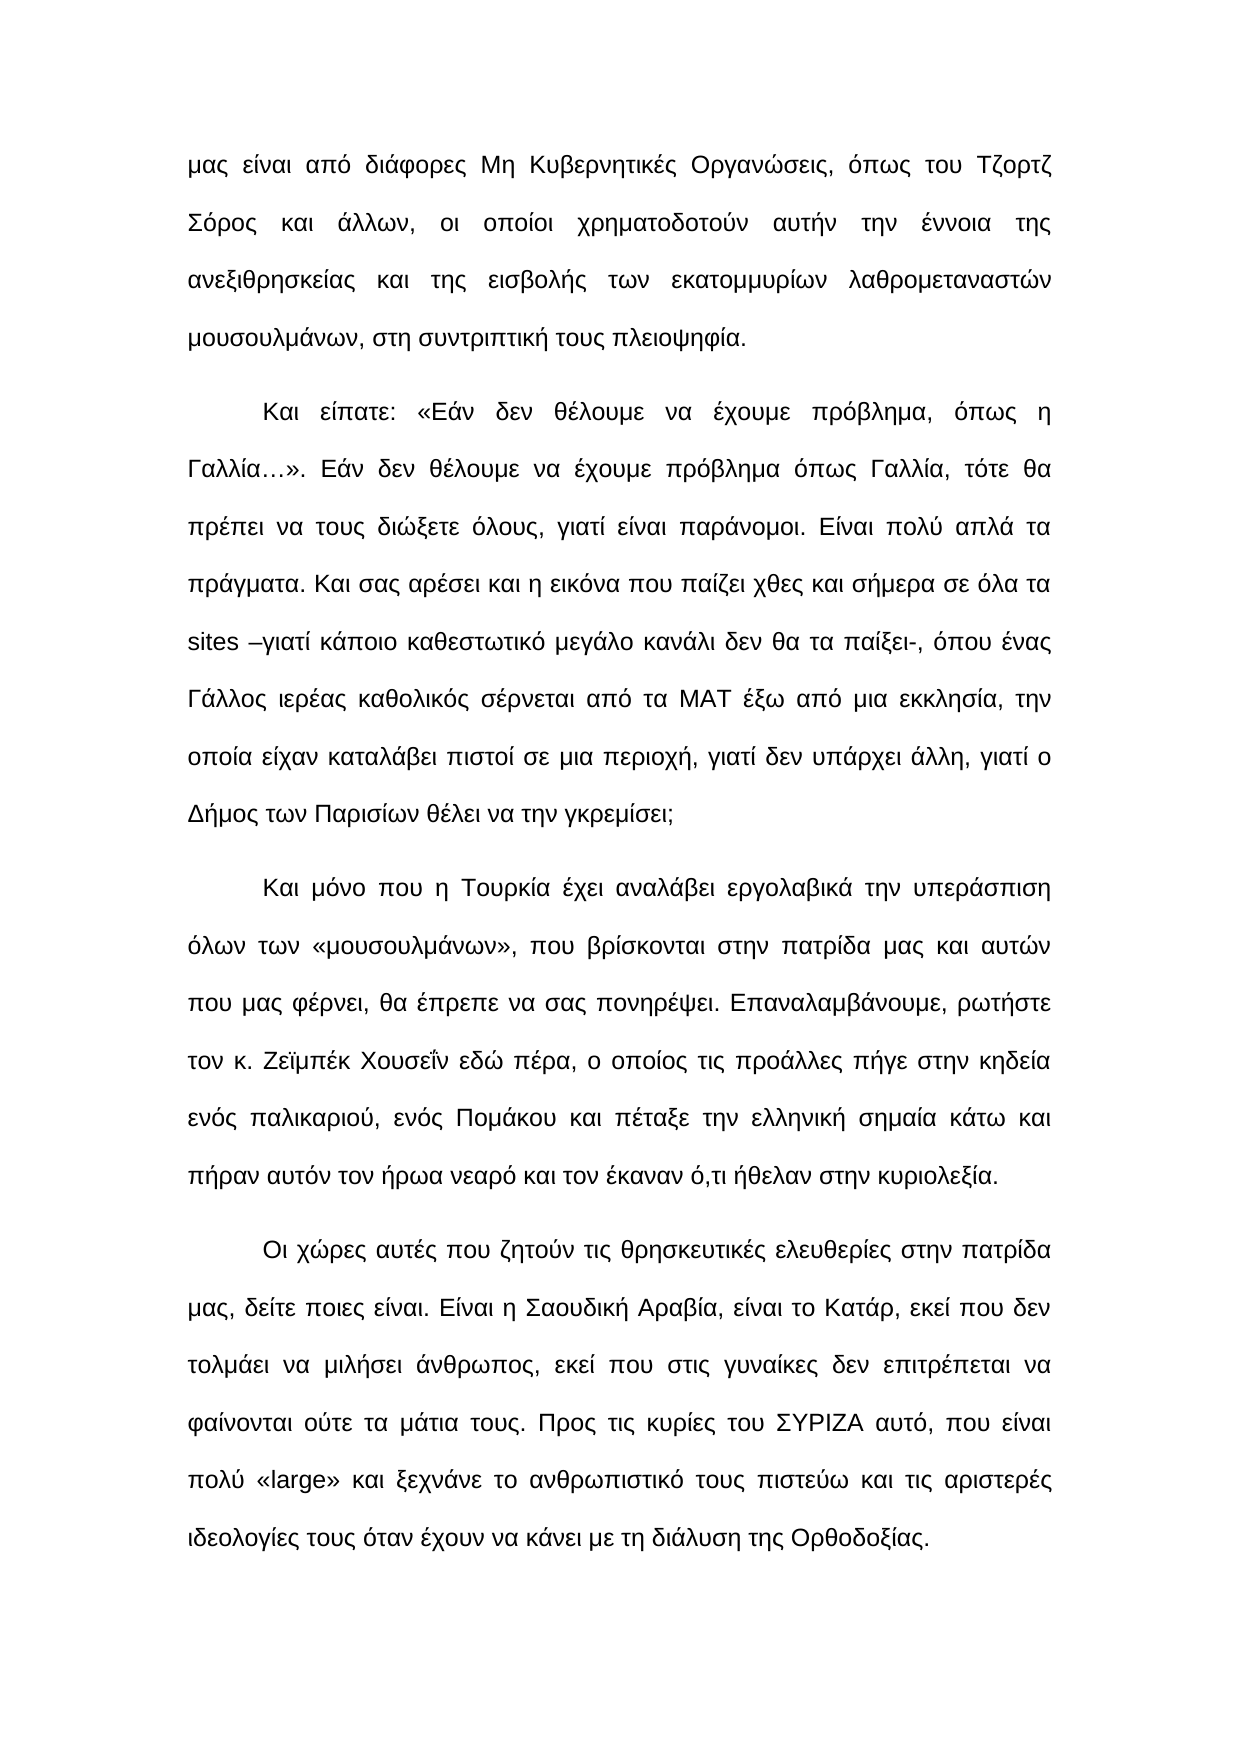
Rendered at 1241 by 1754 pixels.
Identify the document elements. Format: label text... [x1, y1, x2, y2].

text Και είπατε: «Εάν δεν θέλουμε να έχουμε πρόβλημα, όπως η Γαλλία…». Εάν δεν θέλουμε να έχουμε πρόβλημα όπως Γαλλία, τότε θα πρέπει να τους διώξετε όλους, γιατί είναι παράνομοι. Είναι πολύ απλά τα πράγματα. Και σας αρέσει και η εικόνα που παίζει χθες και σήμερα σε όλα τα sites –γιατί κάποιο καθεστωτικό μεγάλο κανάλι δεν θα τα παίξει-, όπου ένας Γάλλος ιερέας καθολικός σέρνεται από τα ΜΑΤ έξω από μια εκκλησία, την οποία είχαν καταλάβει πιστοί σε μια περιοχή, γιατί δεν υπάρχει άλλη, γιατί ο Δήμος των Παρισίων θέλει να την γκρεμίσει; [187, 397, 1053, 828]
text Οι χώρες αυτές που ζητούν τις θρησκευτικές ελευθερίες στην πατρίδα μας, δείτε ποιες είναι. Είναι η Σαουδική Αραβία, είναι το Κατάρ, εκεί που δεν τολμάει να μιλήσει άνθρωπος, εκεί που στις γυναίκες δεν επιτρέπεται να φαίνονται ούτε τα μάτια τους. Προς τις κυρίες του ΣΥΡΙΖΑ αυτό, που είναι πολύ «large» και ξεχνάνε το ανθρωπιστικό τους πιστεύω και τις αριστερές ιδεολογίες τους όταν έχουν να κάνει με τη διάλυση της Ορθοδοξίας. [187, 1235, 1053, 1551]
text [187, 150, 1053, 351]
text Και μόνο που η Τουρκία έχει αναλάβει εργολαβικά την υπεράσπιση όλων των «μουσουλμάνων», που βρίσκονται στην πατρίδα μας και αυτών που μας φέρνει, θα έπρεπε να σας πονηρέψει. Επαναλαμβάνουμε, ρωτήστε τον κ. Ζεϊμπέκ Χουσεΐν εδώ πέρα, ο οποίος τις προάλλες πήγε στην κηδεία ενός παλικαριού, ενός Πομάκου και πέταξε την ελληνική σημαία κάτω και πήραν αυτόν τον ήρωα νεαρό και τον έκαναν ό,τι ήθελαν στην κυριολεξία. [187, 873, 1053, 1189]
